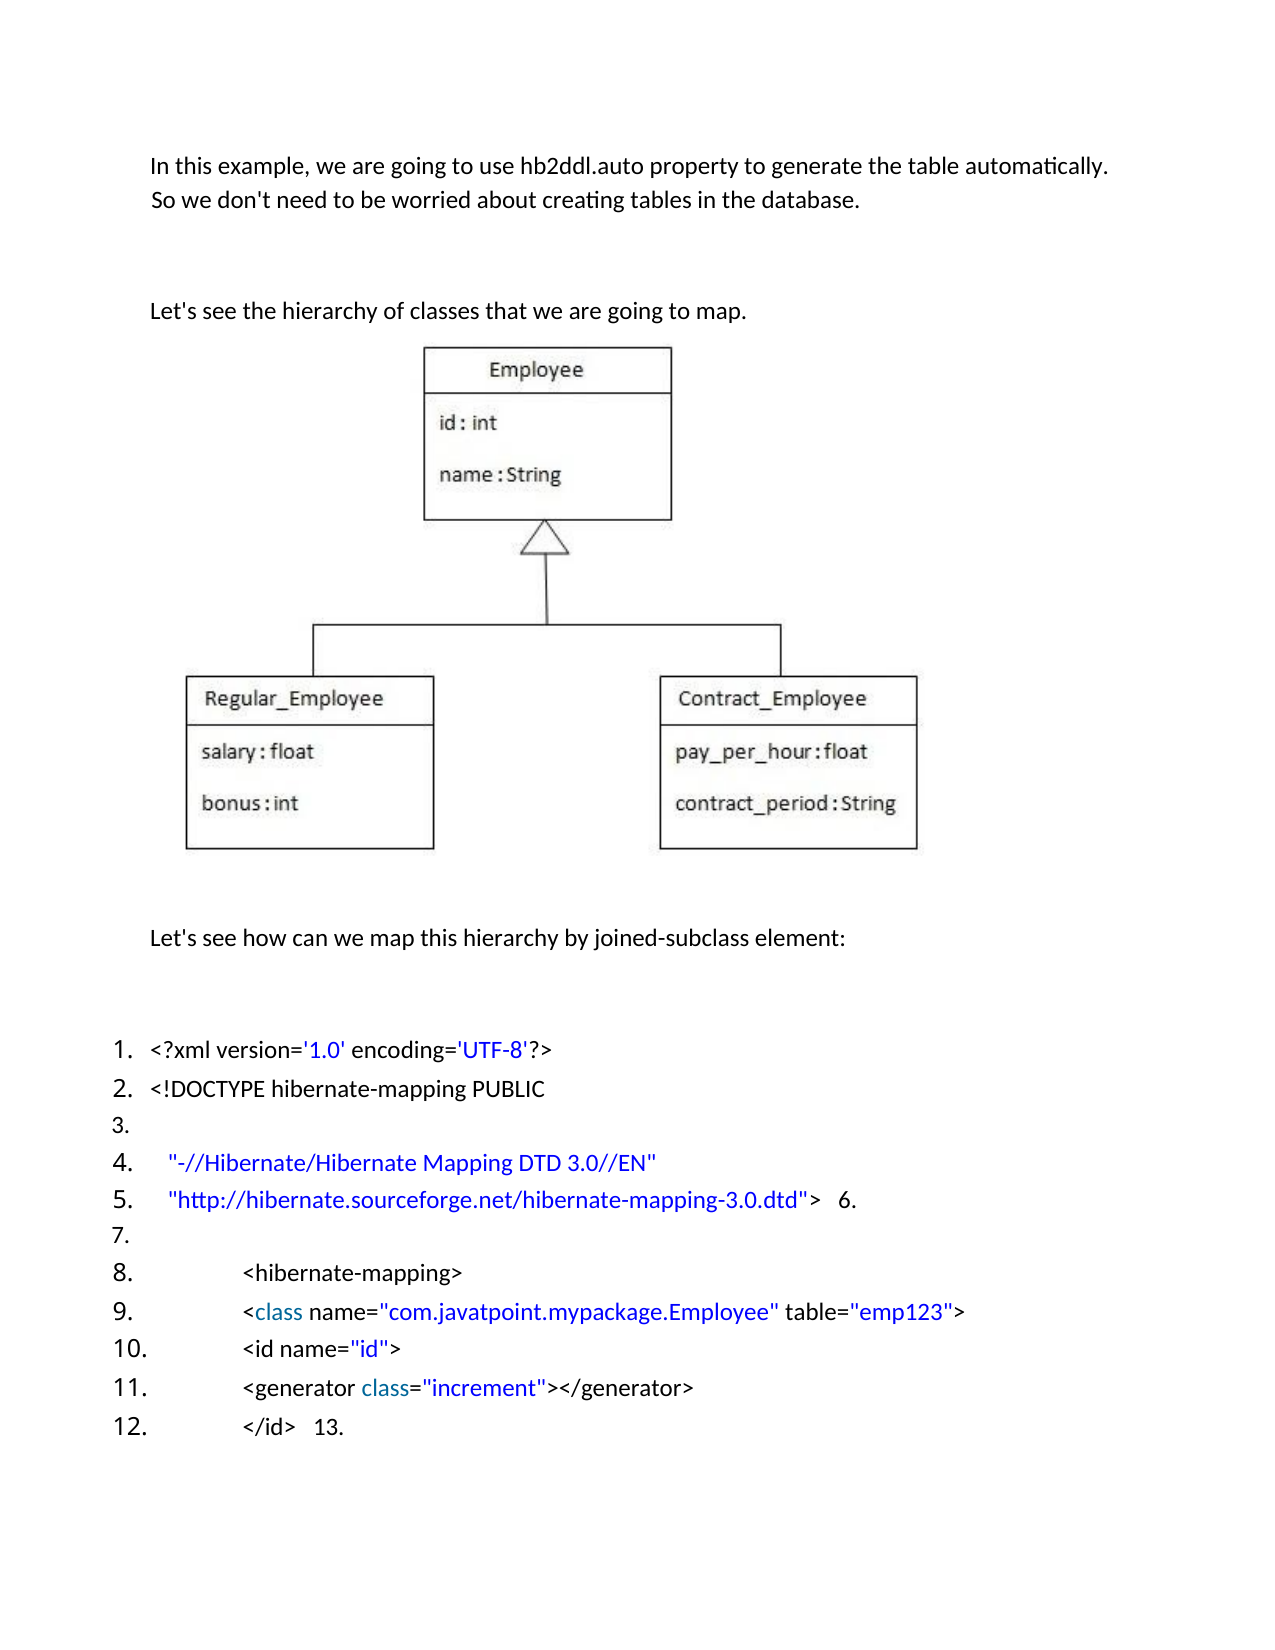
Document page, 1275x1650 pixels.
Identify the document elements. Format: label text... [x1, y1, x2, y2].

text Let's see how can we map this hierarchy by joined-subclass element: [150, 922, 1125, 953]
text Let's see the hierarchy of classes that we are going to map. [150, 295, 1125, 326]
list <!DOCTYPE hibernate-mapping PUBLIC [112, 1070, 1125, 1104]
text In this example, we are going to use hb2ddl.auto property to generate the table automatically. So we don't need to be worried about creating tables in the database. [150, 150, 1125, 215]
list <id name="id"> [112, 1331, 1125, 1365]
list "http://hibernate.sourceforge.net/hibernate-mapping-3.0.dtd"> 6. [112, 1182, 1090, 1216]
list "-//Hibernate/Hibernate Mapping DTD 3.0//EN" [112, 1144, 1090, 1178]
text 3. [111, 1109, 1125, 1140]
list </id> 13. [112, 1409, 1125, 1443]
picture [161, 330, 957, 892]
list <hibernate-mapping> [112, 1254, 1125, 1288]
text 7. [111, 1219, 1125, 1250]
list <class name="com.javatpoint.mypackage.Employee" table="emp123"> [112, 1293, 1125, 1327]
list <generator class="increment"></generator> [112, 1370, 1125, 1404]
list <?xml version='1.0' encoding='UTF-8'?> [112, 1031, 1125, 1066]
